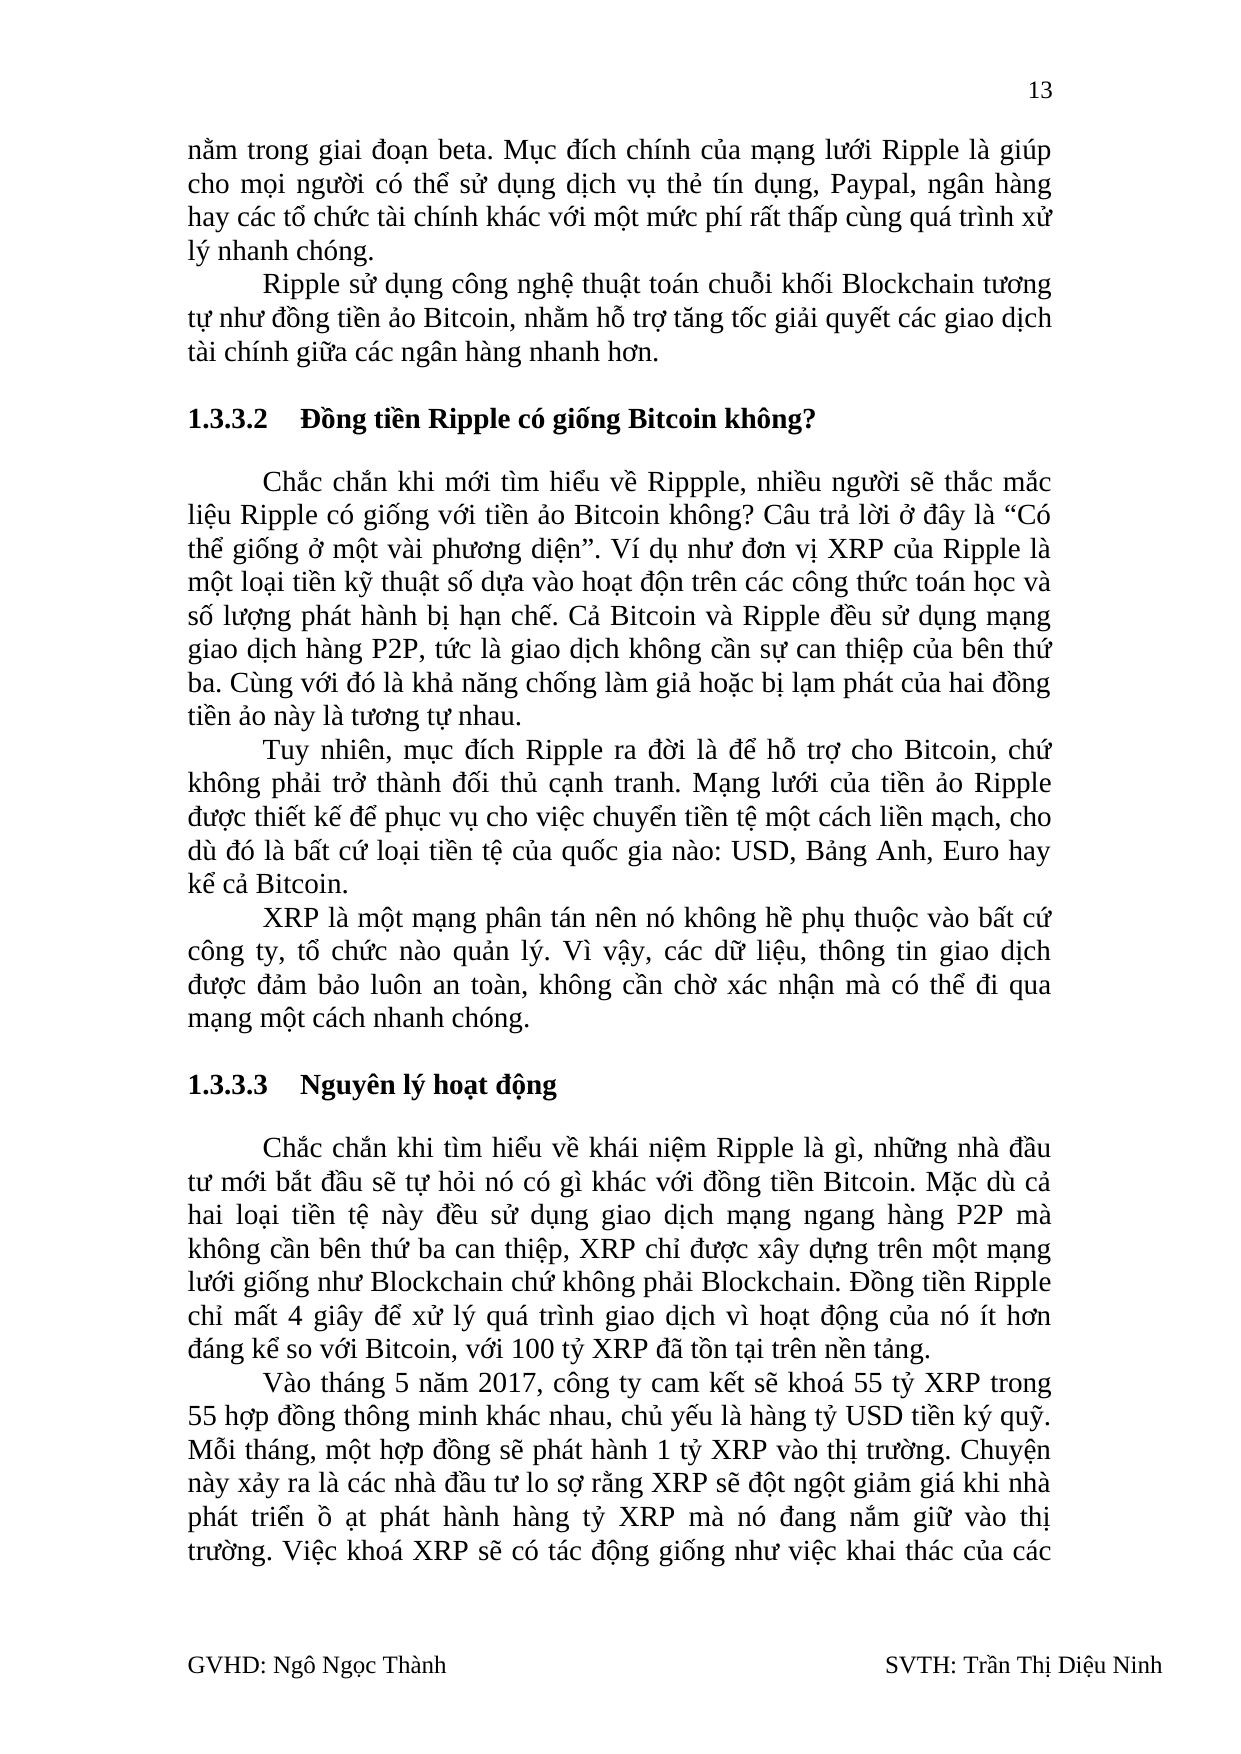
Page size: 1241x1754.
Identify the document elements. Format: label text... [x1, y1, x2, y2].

text XRP là một mạng phân tán nên nó không hề phụ thuộc vào bất cứ công ty, tổ chức nào quản lý. Vì vậy, các dữ liệu, thông tin giao dịch được đảm bảo luôn an toàn, không cần chờ xác nhận mà có thể đi qua mạng một cách nhanh chóng. [187, 900, 1053, 1034]
list Nguyên lý hoạt động [187, 1067, 1053, 1101]
text Tuy nhiên, mục đích Ripple ra đời là để hỗ trợ cho Bitcoin, chứ không phải trở thành đối thủ cạnh tranh. Mạng lưới của tiền ảo Ripple được thiết kế để phục vụ cho việc chuyển tiền tệ một cách liền mạch, cho dù đó là bất cứ loại tiền tệ của quốc gia nào: USD, Bảng Anh, Euro hay kể cả Bitcoin. [187, 732, 1053, 900]
list Đồng tiền Ripple có giống Bitcoin không? [187, 401, 1053, 434]
text Chắc chắn khi mới tìm hiểu về Rippple, nhiều người sẽ thắc mắc liệu Ripple có giống với tiền ảo Bitcoin không? Câu trả lời ở đây là “Có thể giống ở một vài phương diện”. Ví dụ như đơn vị XRP của Ripple là một loại tiền kỹ thuật số dựa vào hoạt độn trên các công thức toán học và số lượng phát hành bị hạn chế. Cả Bitcoin và Ripple đều sử dụng mạng giao dịch hàng P2P, tức là giao dịch không cần sự can thiệp của bên thứ ba. Cùng với đó là khả năng chống làm giả hoặc bị lạm phát của hai đồng tiền ảo này là tương tự nhau. [187, 464, 1053, 732]
text Chắc chắn khi tìm hiểu về khái niệm Ripple là gì, những nhà đầu tư mới bắt đầu sẽ tự hỏi nó có gì khác với đồng tiền Bitcoin. Mặc dù cả hai loại tiền tệ này đều sử dụng giao dịch mạng ngang hàng P2P mà không cần bên thứ ba can thiệp, XRP chỉ được xây dựng trên một mạng lưới giống như Blockchain chứ không phải Blockchain. Đồng tiền Ripple chỉ mất 4 giây để xử lý quá trình giao dịch vì hoạt động của nó ít hơn đáng kể so với Bitcoin, với 100 tỷ XRP đã tồn tại trên nền tảng. [187, 1130, 1053, 1365]
text Ripple sử dụng công nghệ thuật toán chuỗi khối Blockchain tương tự như đồng tiền ảo Bitcoin, nhằm hỗ trợ tăng tốc giải quyết các giao dịch tài chính giữa các ngân hàng nhanh hơn. [187, 267, 1053, 367]
